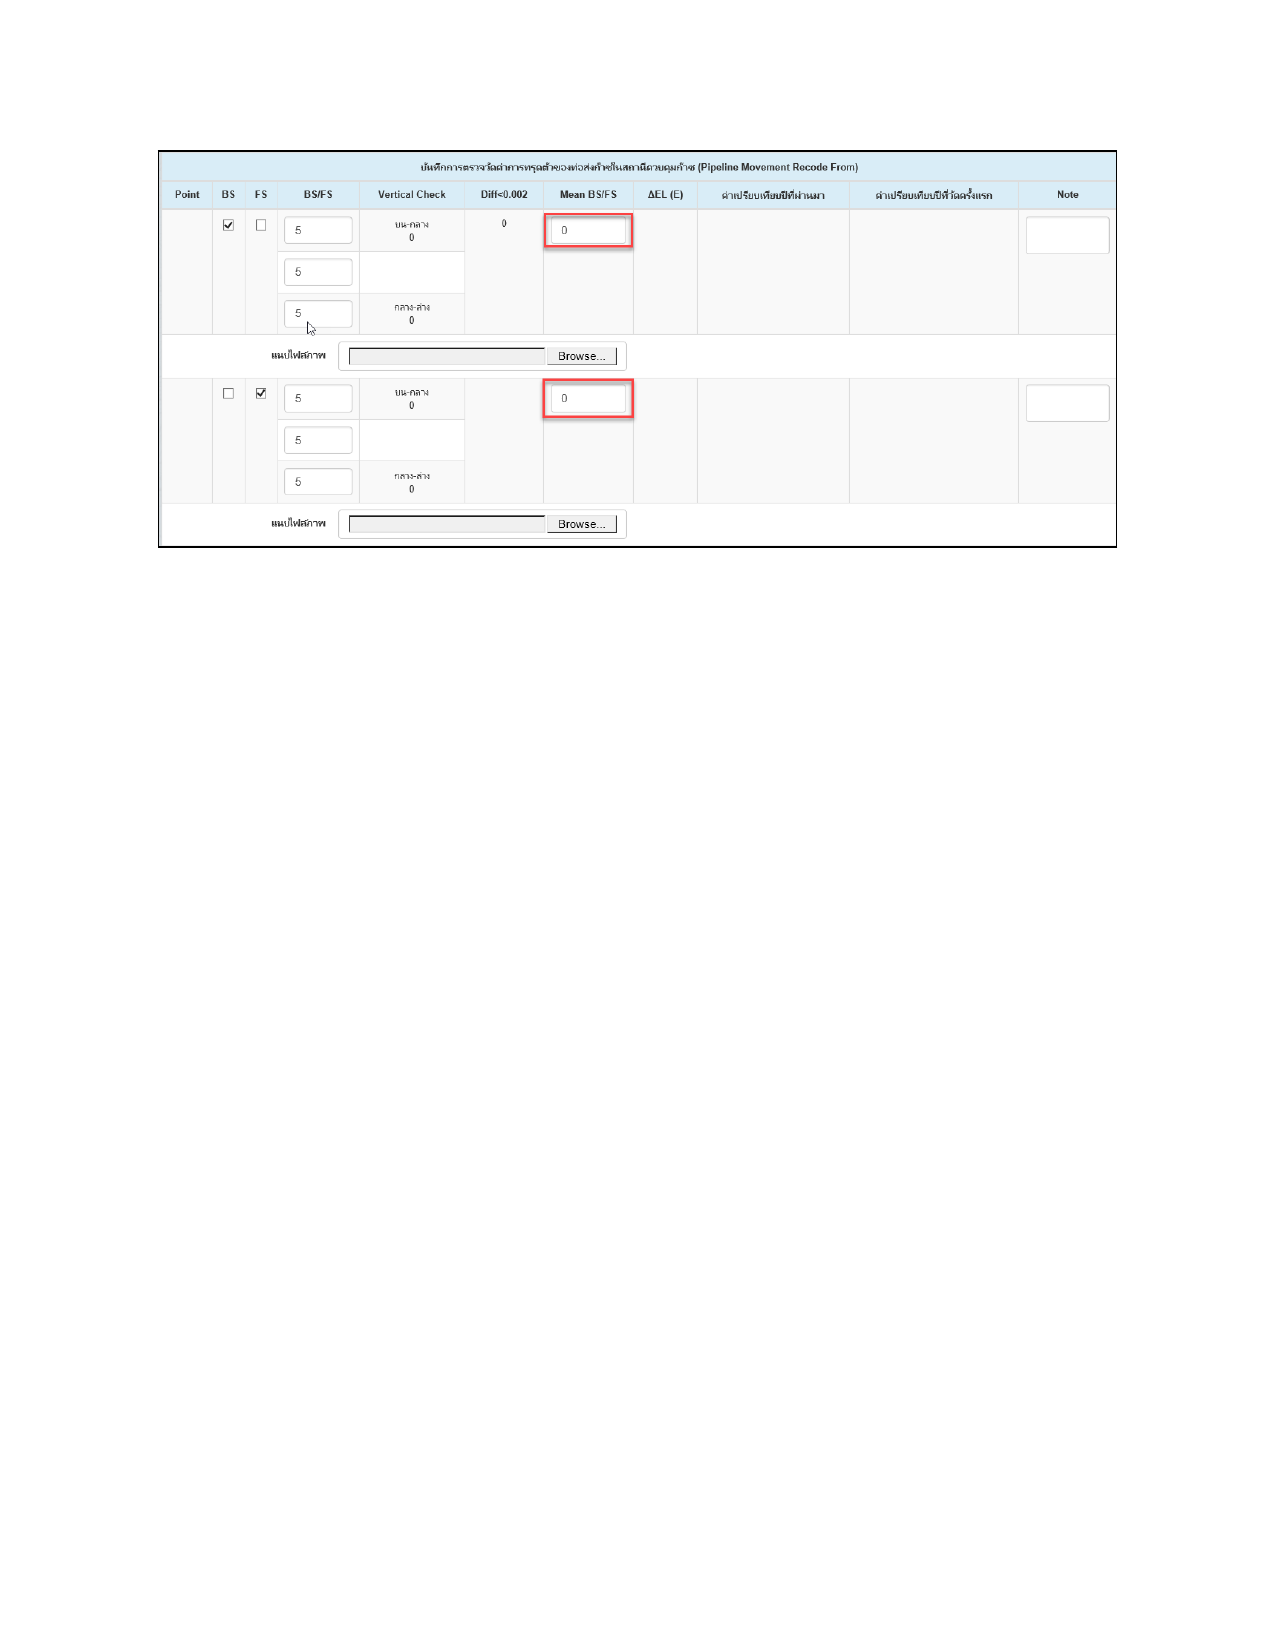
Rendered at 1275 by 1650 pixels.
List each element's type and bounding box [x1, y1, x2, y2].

picture [159, 152, 1116, 546]
